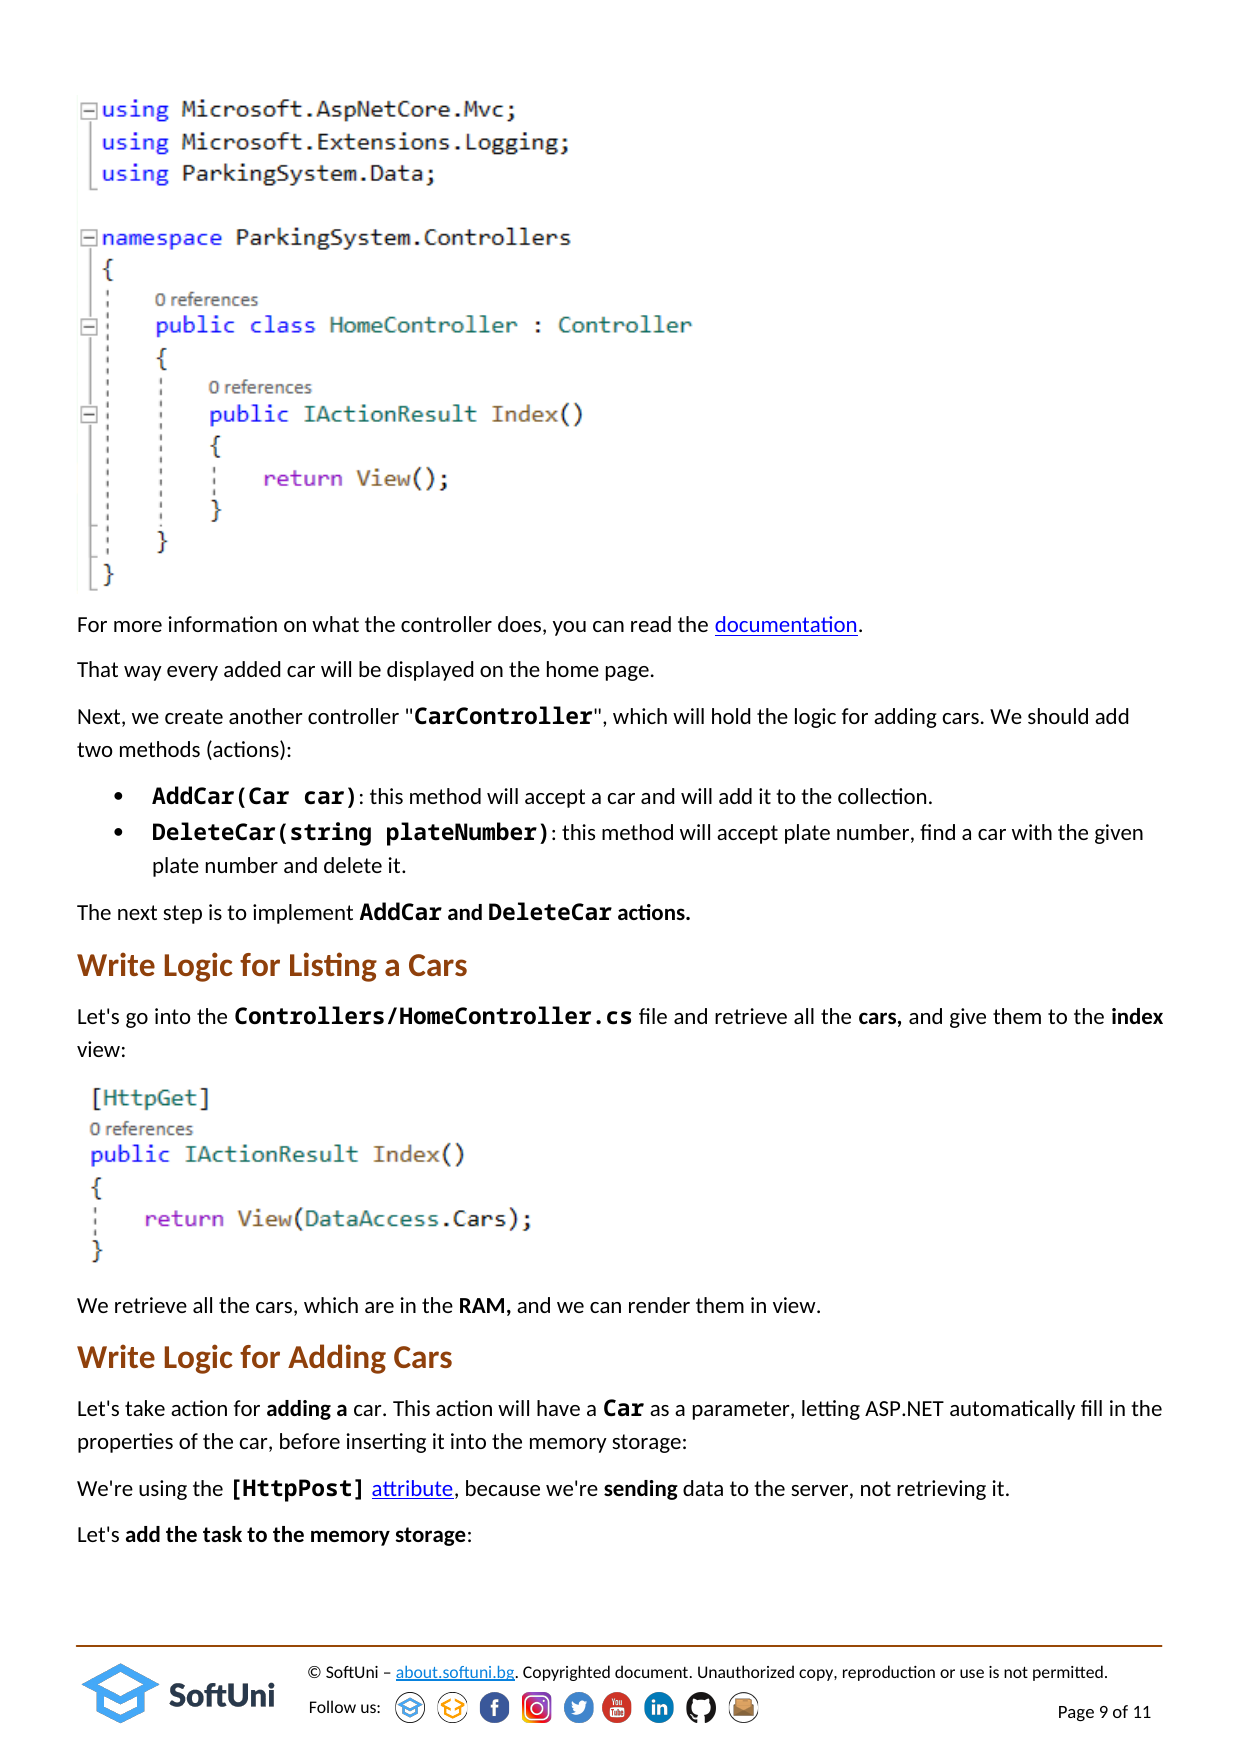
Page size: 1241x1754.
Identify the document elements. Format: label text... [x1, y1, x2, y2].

text That way every added car will be displayed on the home page. [77, 655, 1163, 683]
text Let's add the task to the memory storage: [77, 1520, 1163, 1548]
picture [437, 1692, 468, 1723]
list DeleteCar(string plateNumber): this method will accept plate number, find a car with the given plate number and delete it. [114, 816, 1163, 879]
picture [686, 1692, 716, 1723]
text Next, we create another controller "CarController", which will hold the logic for adding cars. We should add two methods (actions): [77, 700, 1163, 763]
subtitle Write Logic for Adding Cars [77, 1336, 1163, 1377]
picture [602, 1692, 632, 1723]
text We retrieve all the cars, which are in the RAM, and we can render them in view. [77, 1292, 1163, 1320]
picture [522, 1692, 552, 1723]
text Let's go into the Controllers/HomeController.cs file and retrieve all the cars, and give them to the index view: [77, 999, 1163, 1063]
picture [644, 1714, 653, 1723]
picture [564, 1692, 594, 1723]
picture [728, 1692, 759, 1723]
picture [75, 1658, 281, 1729]
text The next step is to implement AddCar and DeleteCar actions. [77, 896, 1163, 927]
picture [644, 1692, 653, 1701]
picture [665, 1714, 674, 1723]
text We're using the [HttpPost] attribute, because we're sending data to the server, not retrieving it. [77, 1472, 1163, 1503]
picture [76, 95, 707, 594]
picture [395, 1692, 425, 1723]
picture [665, 1692, 674, 1701]
picture [76, 1079, 548, 1275]
subtitle Write Logic for Listing a Cars [77, 944, 1163, 985]
list AddCar(Car car): this method will accept a car and will add it to the collection. [114, 780, 1163, 811]
text For more information on what the controller does, you can read the documentation. [77, 611, 1163, 638]
picture [479, 1692, 510, 1723]
text Let's take action for adding a car. This action will have a Car as a parameter, letting ASP.NET automatically fill in the properties of the car, before inserting it into the memory storage: [77, 1391, 1163, 1455]
picture [658, 1705, 667, 1714]
